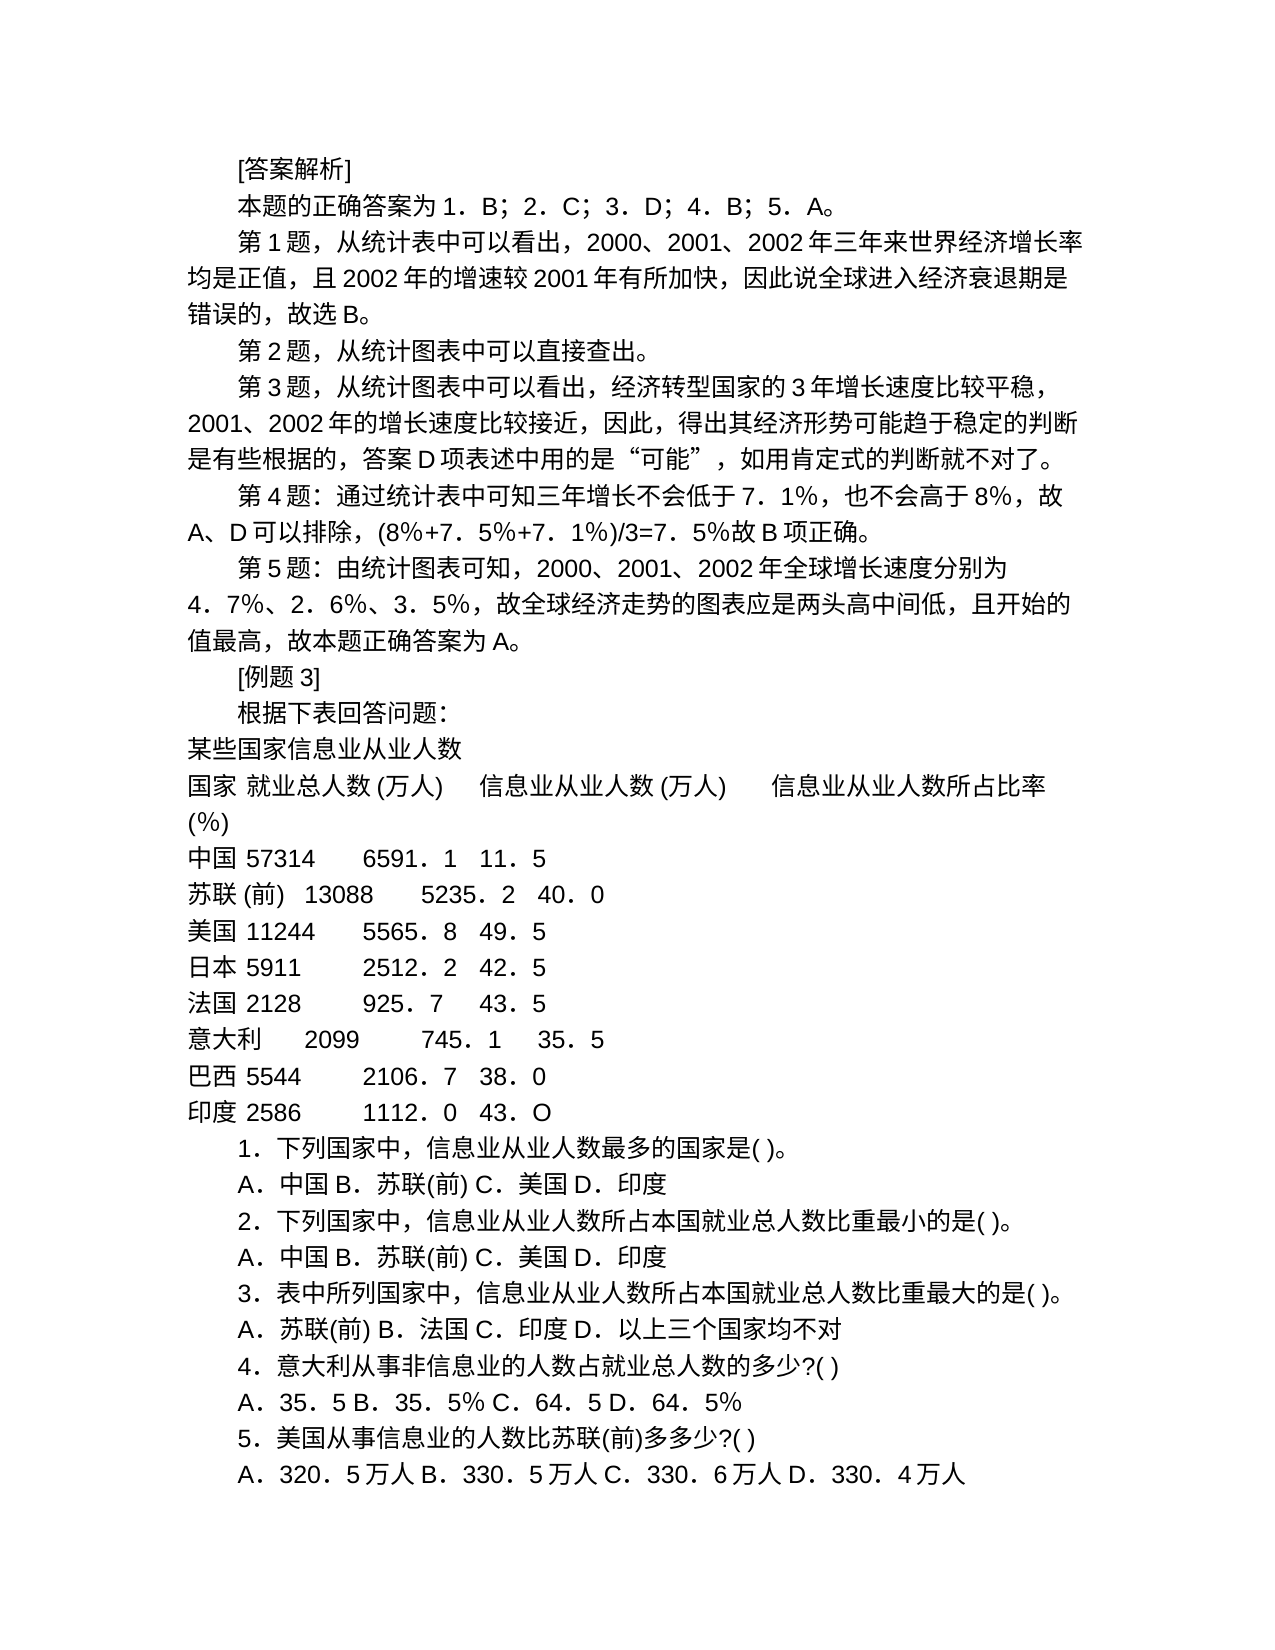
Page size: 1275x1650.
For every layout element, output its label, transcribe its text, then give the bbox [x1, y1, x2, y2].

text 意大利 2099 745．1 35．5 [187, 1020, 1087, 1056]
text 法国 2128 925．7 43．5 [187, 984, 1087, 1020]
text 巴西 5544 2106．7 38．0 [187, 1056, 1087, 1092]
text 中国 57314 6591．1 11．5 [187, 839, 1087, 875]
text 4．意大利从事非信息业的人数占就业总人数的多少?( ) [187, 1346, 1087, 1382]
text 本题的正确答案为1．B；2．C；3．D；4．B；5．A。 [187, 186, 1087, 222]
text 第1题，从统计表中可以看出，2000、2001、2002年三年来世界经济增长率均是正值，且2002年的增速较2001年有所加快，因此说全球进入经济衰退期是错误的，故选B。 [187, 222, 1087, 331]
text 某些国家信息业从业人数 [187, 730, 1087, 766]
text [例题3] [187, 657, 1087, 694]
text [答案解析] [187, 150, 1087, 186]
text 第4题：通过统计表中可知三年增长不会低于7．1％，也不会高于8％，故A、D可以排除，(8％+7．5％+7．1％)/3=7．5％故B项正确。 [187, 476, 1087, 549]
text A．320．5万人 B．330．5万人 C．330．6万人 D．330．4万人 [187, 1455, 1087, 1491]
text 第5题：由统计图表可知，2000、2001、2002年全球增长速度分别为4．7％、2．6％、3．5％，故全球经济走势的图表应是两头高中间低，且开始的值最高，故本题正确答案为A。 [187, 549, 1087, 657]
text 3．表中所列国家中，信息业从业人数所占本国就业总人数比重最大的是( )。 [187, 1274, 1087, 1310]
text 5．美国从事信息业的人数比苏联(前)多多少?( ) [187, 1419, 1087, 1455]
text A．苏联(前) B．法国 C．印度 D．以上三个国家均不对 [187, 1310, 1087, 1346]
text A．35．5 B．35．5％ C．64．5 D．64．5％ [187, 1382, 1087, 1419]
text 苏联 (前) 13088 5235．2 40．0 [187, 875, 1087, 911]
text 第3题，从统计图表中可以看出，经济转型国家的3年增长速度比较平稳，2001、2002年的增长速度比较接近，因此，得出其经济形势可能趋于稳定的判断是有些根据的，答案D项表述中用的是“可能”，如用肯定式的判断就不对了。 [187, 367, 1087, 476]
text 根据下表回答问题： [187, 694, 1087, 730]
text 第2题，从统计图表中可以直接查出。 [187, 331, 1087, 367]
text 国家 就业总人数 (万人) 信息业从业人数 (万人) 信息业从业人数所占比率 (％) [187, 766, 1087, 839]
text 美国 11244 5565．8 49．5 [187, 911, 1087, 947]
text A．中国 B．苏联(前) C．美国 D．印度 [187, 1237, 1087, 1274]
text 1．下列国家中，信息业从业人数最多的国家是( )。 [187, 1129, 1087, 1165]
text A．中国 B．苏联(前) C．美国 D．印度 [187, 1165, 1087, 1201]
text 2．下列国家中，信息业从业人数所占本国就业总人数比重最小的是( )。 [187, 1201, 1087, 1237]
text 日本 5911 2512．2 42．5 [187, 947, 1087, 984]
text 印度 2586 1112．0 43．O [187, 1092, 1087, 1129]
